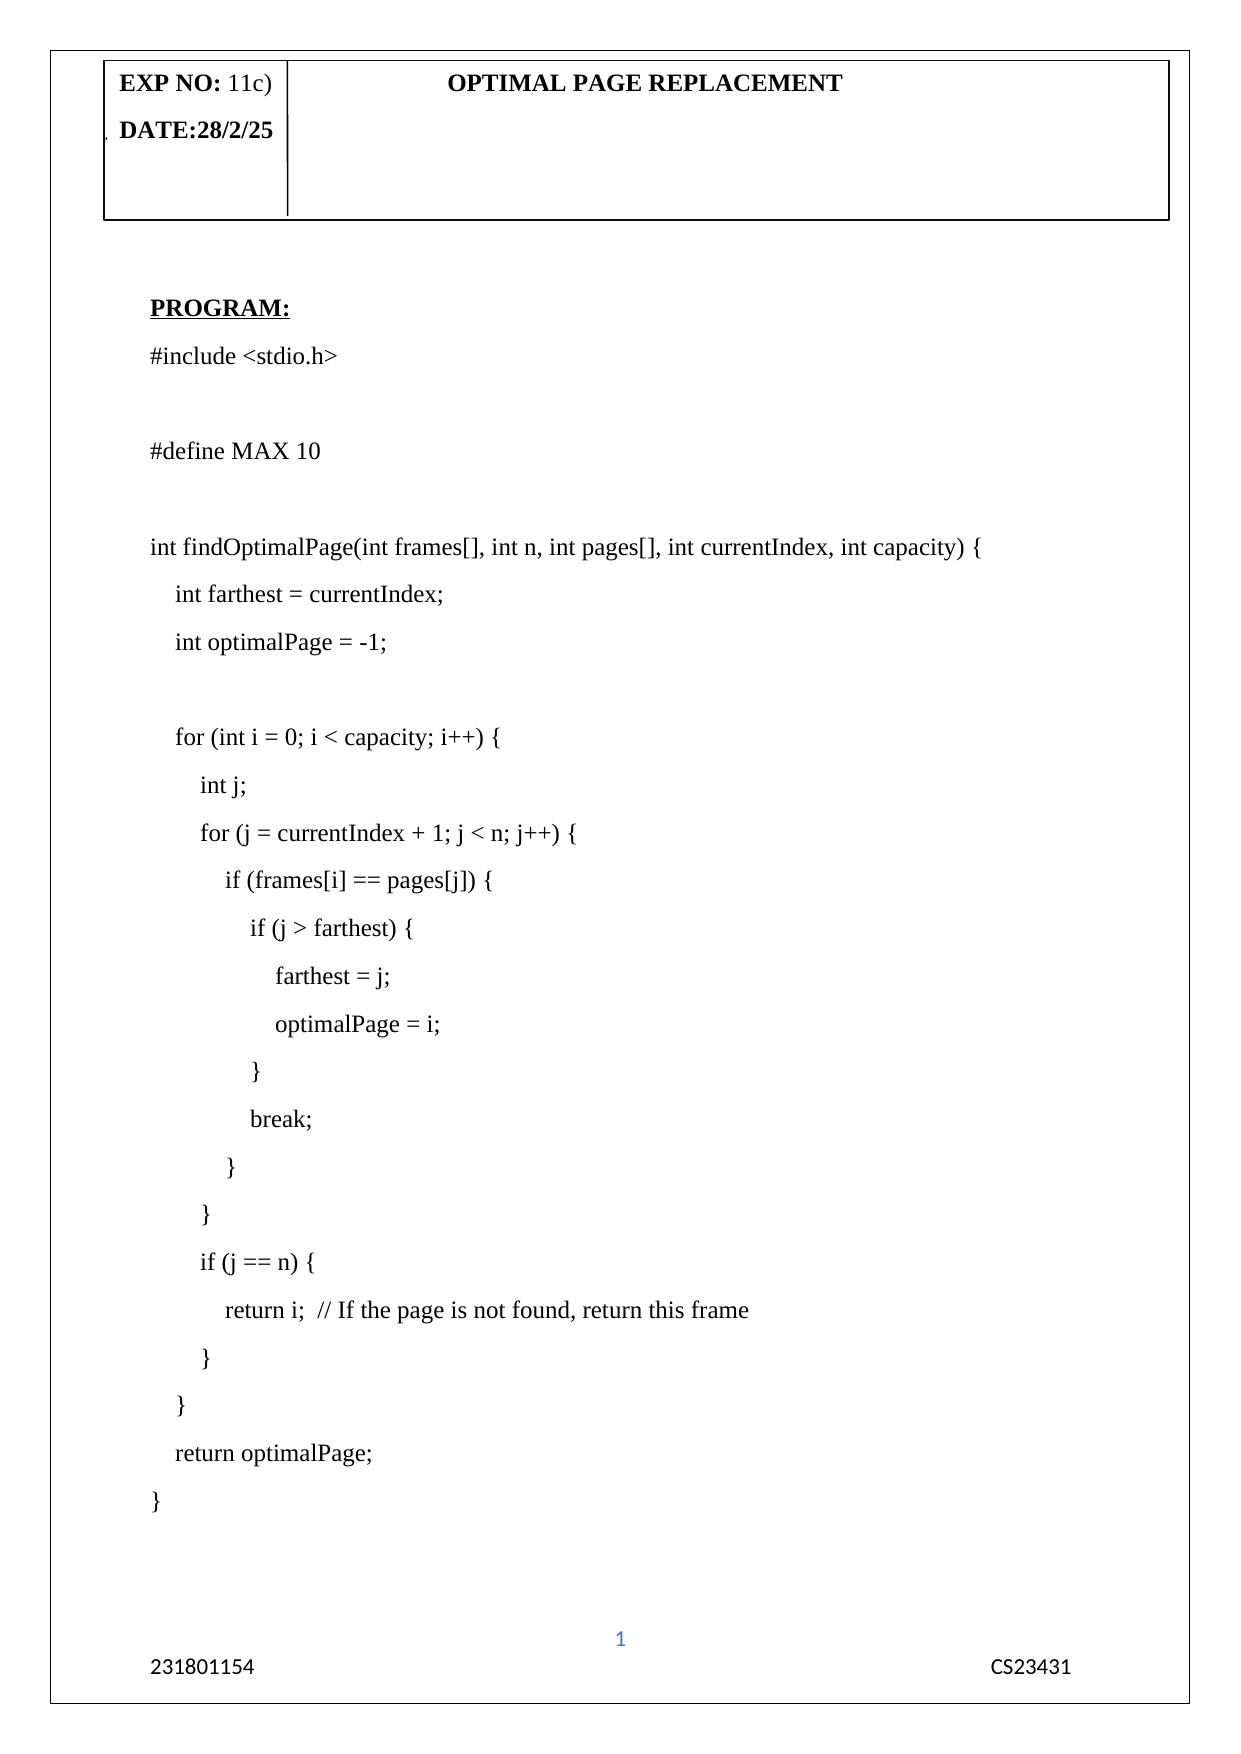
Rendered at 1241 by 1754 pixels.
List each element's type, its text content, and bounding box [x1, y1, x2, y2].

text } [150, 1343, 1090, 1371]
text PROGRAM: [150, 293, 1090, 322]
text #define MAX 10 [150, 436, 1090, 465]
text } [150, 1390, 1090, 1419]
text optimalPage = i; [150, 1009, 1090, 1037]
text farthest = j; [150, 961, 1090, 990]
text break; [150, 1104, 1090, 1133]
text int j; [150, 770, 1090, 799]
text for (j = currentIndex + 1; j < n; j++) { [150, 818, 1090, 847]
text for (int i = 0; i < capacity; i++) { [150, 722, 1090, 751]
text if (frames[i] == pages[j]) { [150, 866, 1090, 894]
text return i; // If the page is not found, return this frame [150, 1295, 1090, 1324]
text } [150, 1056, 1090, 1085]
text if (j == n) { [150, 1247, 1090, 1276]
text if (j > farthest) { [150, 913, 1090, 942]
text #include <stdio.h> [150, 341, 1090, 369]
text } [150, 1152, 1090, 1181]
text return optimalPage; [150, 1438, 1090, 1467]
text } [150, 1486, 1090, 1514]
text int farthest = currentIndex; [150, 579, 1090, 608]
text } [150, 1199, 1090, 1228]
text int optimalPage = -1; [150, 627, 1090, 656]
text int findOptimalPage(int frames[], int n, int pages[], int currentIndex, int capacity) { [150, 532, 1090, 560]
